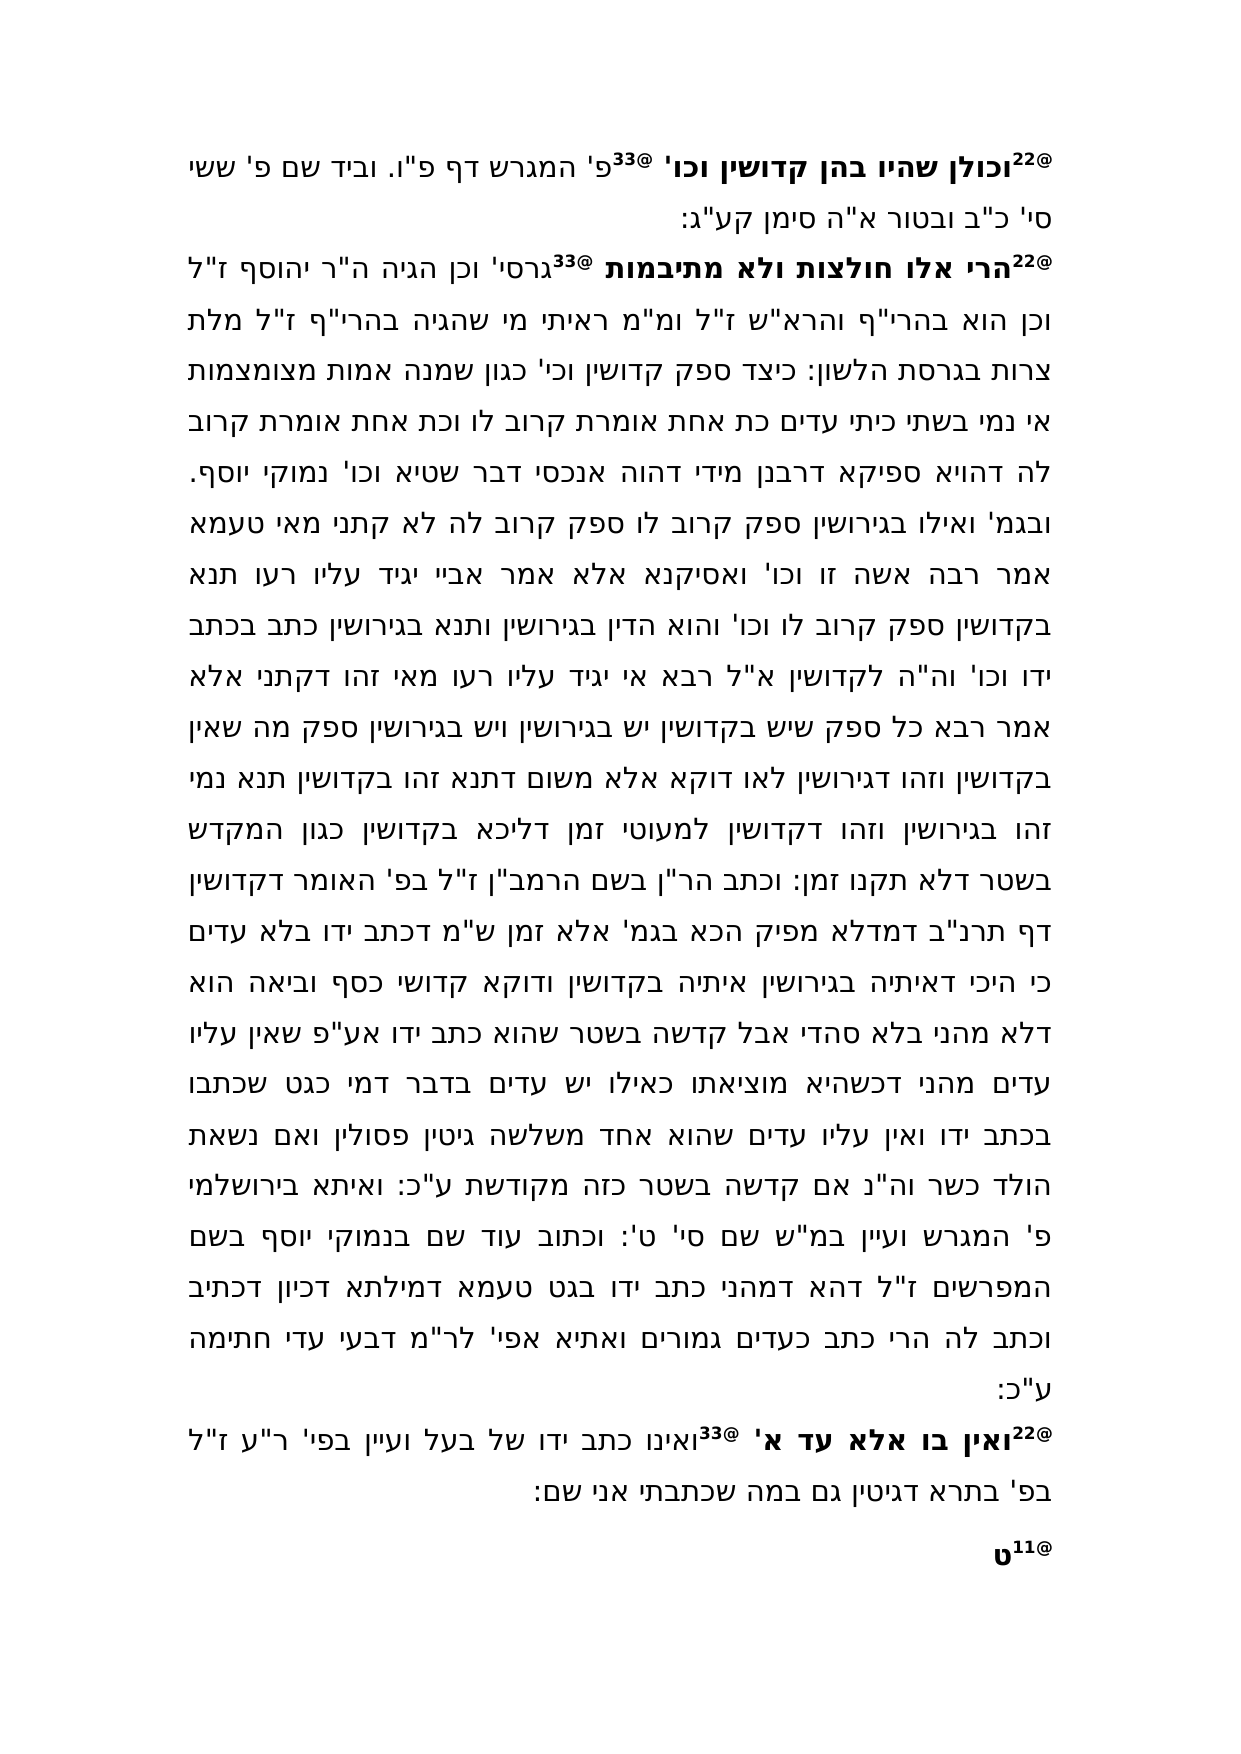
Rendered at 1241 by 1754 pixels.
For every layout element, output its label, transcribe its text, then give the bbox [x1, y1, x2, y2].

text @22ואין בו אלא עד א' @33ואינו כתב ידו של בעל ועיין בפי' ר"ע ז"ל בפ' בתרא דגיטין גם במה שכתבתי אני שם: [187, 1423, 1053, 1508]
subtitle @11ט [187, 1538, 1053, 1572]
text @22וכולן שהיו בהן קדושין וכו' @33פ' המגרש דף פ"ו. וביד שם פ' ששי סי' כ"ב ובטור א"ה סימן קע"ג: [187, 150, 1053, 235]
text @22הרי אלו חולצות ולא מתיבמות @33גרסי' וכן הגיה ה"ר יהוסף ז"ל וכן הוא בהרי"ף והרא"ש ז"ל ומ"מ ראיתי מי שהגיה בהרי"ף ז"ל מלת צרות בגרסת הלשון: כיצד ספק קדושין וכי' כגון שמנה אמות מצומצמות אי נמי בשתי כיתי עדים כת אחת אומרת קרוב לו וכת אחת אומרת קרוב לה דהויא ספיקא דרבנן מידי דהוה אנכסי דבר שטיא וכו' נמוקי יוסף. ובגמ' ואילו בגירושין ספק קרוב לו ספק קרוב לה לא קתני מאי טעמא אמר רבה אשה זו וכו' ואסיקנא אלא אמר אביי יגיד עליו רעו תנא בקדושין ספק קרוב לו וכו' והוא הדין בגירושין ותנא בגירושין כתב בכתב ידו וכו' וה"ה לקדושין א"ל רבא אי יגיד עליו רעו מאי זהו דקתני אלא אמר רבא כל ספק שיש בקדושין יש בגירושין ויש בגירושין ספק מה שאין בקדושין וזהו דגירושין לאו דוקא אלא משום דתנא זהו בקדושין תנא נמי זהו בגירושין וזהו דקדושין למעוטי זמן דליכא בקדושין כגון המקדש בשטר דלא תקנו זמן: וכתב הר"ן בשם הרמב"ן ז"ל בפ' האומר דקדושין דף תרנ"ב דמדלא מפיק הכא בגמ' אלא זמן ש"מ דכתב ידו בלא עדים כי היכי דאיתיה בגירושין איתיה בקדושין ודוקא קדושי כסף וביאה הוא דלא מהני בלא סהדי אבל קדשה בשטר שהוא כתב ידו אע"פ שאין עליו עדים מהני דכשהיא מוציאתו כאילו יש עדים בדבר דמי כגט שכתבו בכתב ידו ואין עליו עדים שהוא אחד משלשה גיטין פסולין ואם נשאת הולד כשר וה"נ אם קדשה בשטר כזה מקודשת ע"כ: ואיתא בירושלמי פ' המגרש ועיין במ"ש שם סי' ט': וכתוב עוד שם בנמוקי יוסף בשם המפרשים ז"ל דהא דמהני כתב ידו בגט טעמא דמילתא דכיון דכתיב וכתב לה הרי כתב כעדים גמורים ואתיא אפי' לר"מ דבעי עדי חתימה ע"כ: [187, 252, 1053, 1406]
